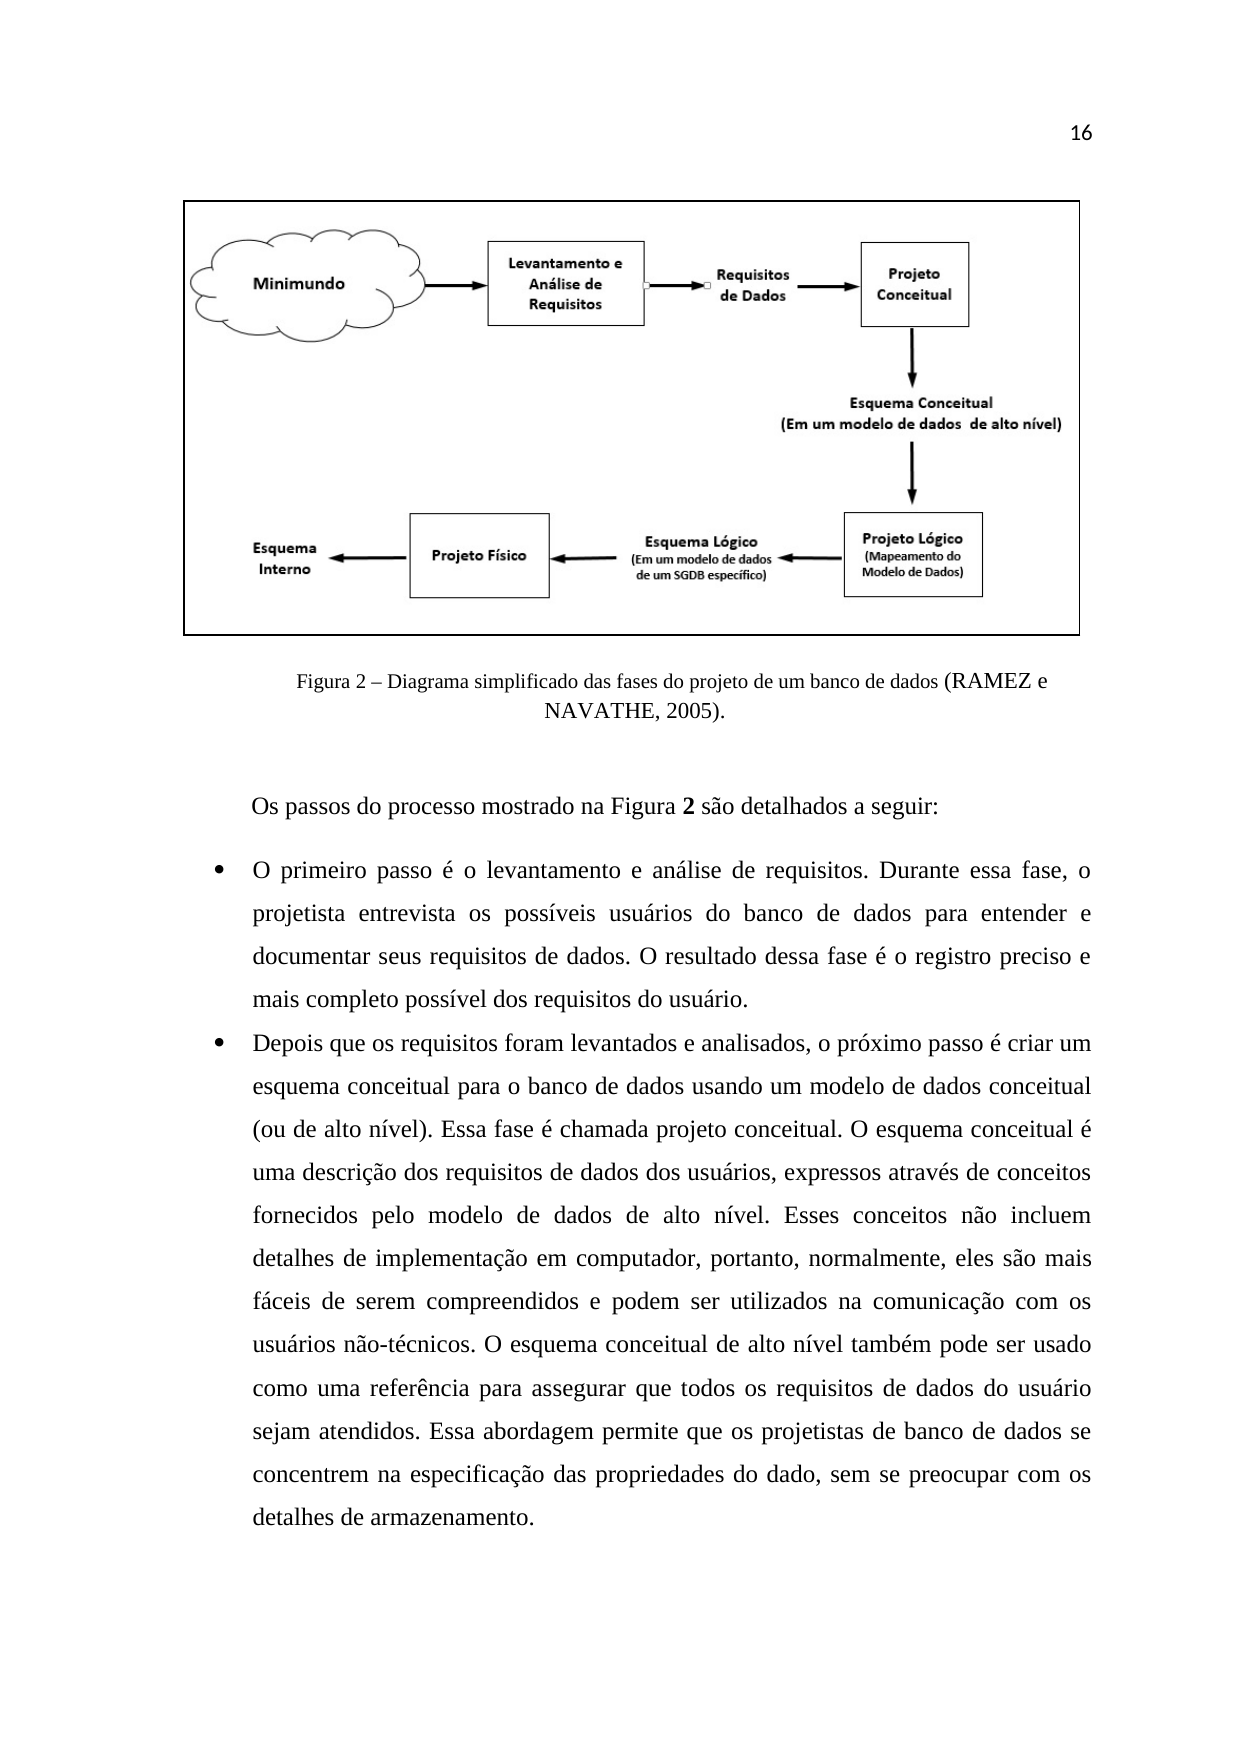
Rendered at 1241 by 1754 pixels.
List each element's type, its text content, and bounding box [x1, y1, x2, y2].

picture [185, 202, 1079, 634]
text Figura 2 – Diagrama simplificado das fases do projeto de um banco de dados (RAMEZ e NAVATHE, 2005). [177, 667, 1092, 723]
text Os passos do processo mostrado na Figura 2 são detalhados a seguir: [177, 791, 1092, 820]
list Depois que os requisitos foram levantados e analisados, o próximo passo é criar um esquema conceitual para o banco de dados usando um modelo de dados conceitual (ou de alto nível). Essa fase é chamada projeto conceitual. O esquema conceitual é uma descrição dos requisitos de dados dos usuários, expressos através de conceitos fornecidos pelo modelo de dados de alto nível. Esses conceitos não incluem detalhes de implementação em computador, portanto, normalmente, eles são mais fáceis de serem compreendidos e podem ser utilizados na comunicação com os usuários não-técnicos. O esquema conceitual de alto nível também pode ser usado como uma referência para assegurar que todos os requisitos de dados do usuário sejam atendidos. Essa abordagem permite que os projetistas de banco de dados se concentrem na especificação das propriedades do dado, sem se preocupar com os detalhes de armazenamento. [215, 1028, 1092, 1531]
list O primeiro passo é o levantamento e análise de requisitos. Durante essa fase, o projetista entrevista os possíveis usuários do banco de dados para entender e documentar seus requisitos de dados. O resultado dessa fase é o registro preciso e mais completo possível dos requisitos do usuário. [215, 855, 1092, 1013]
